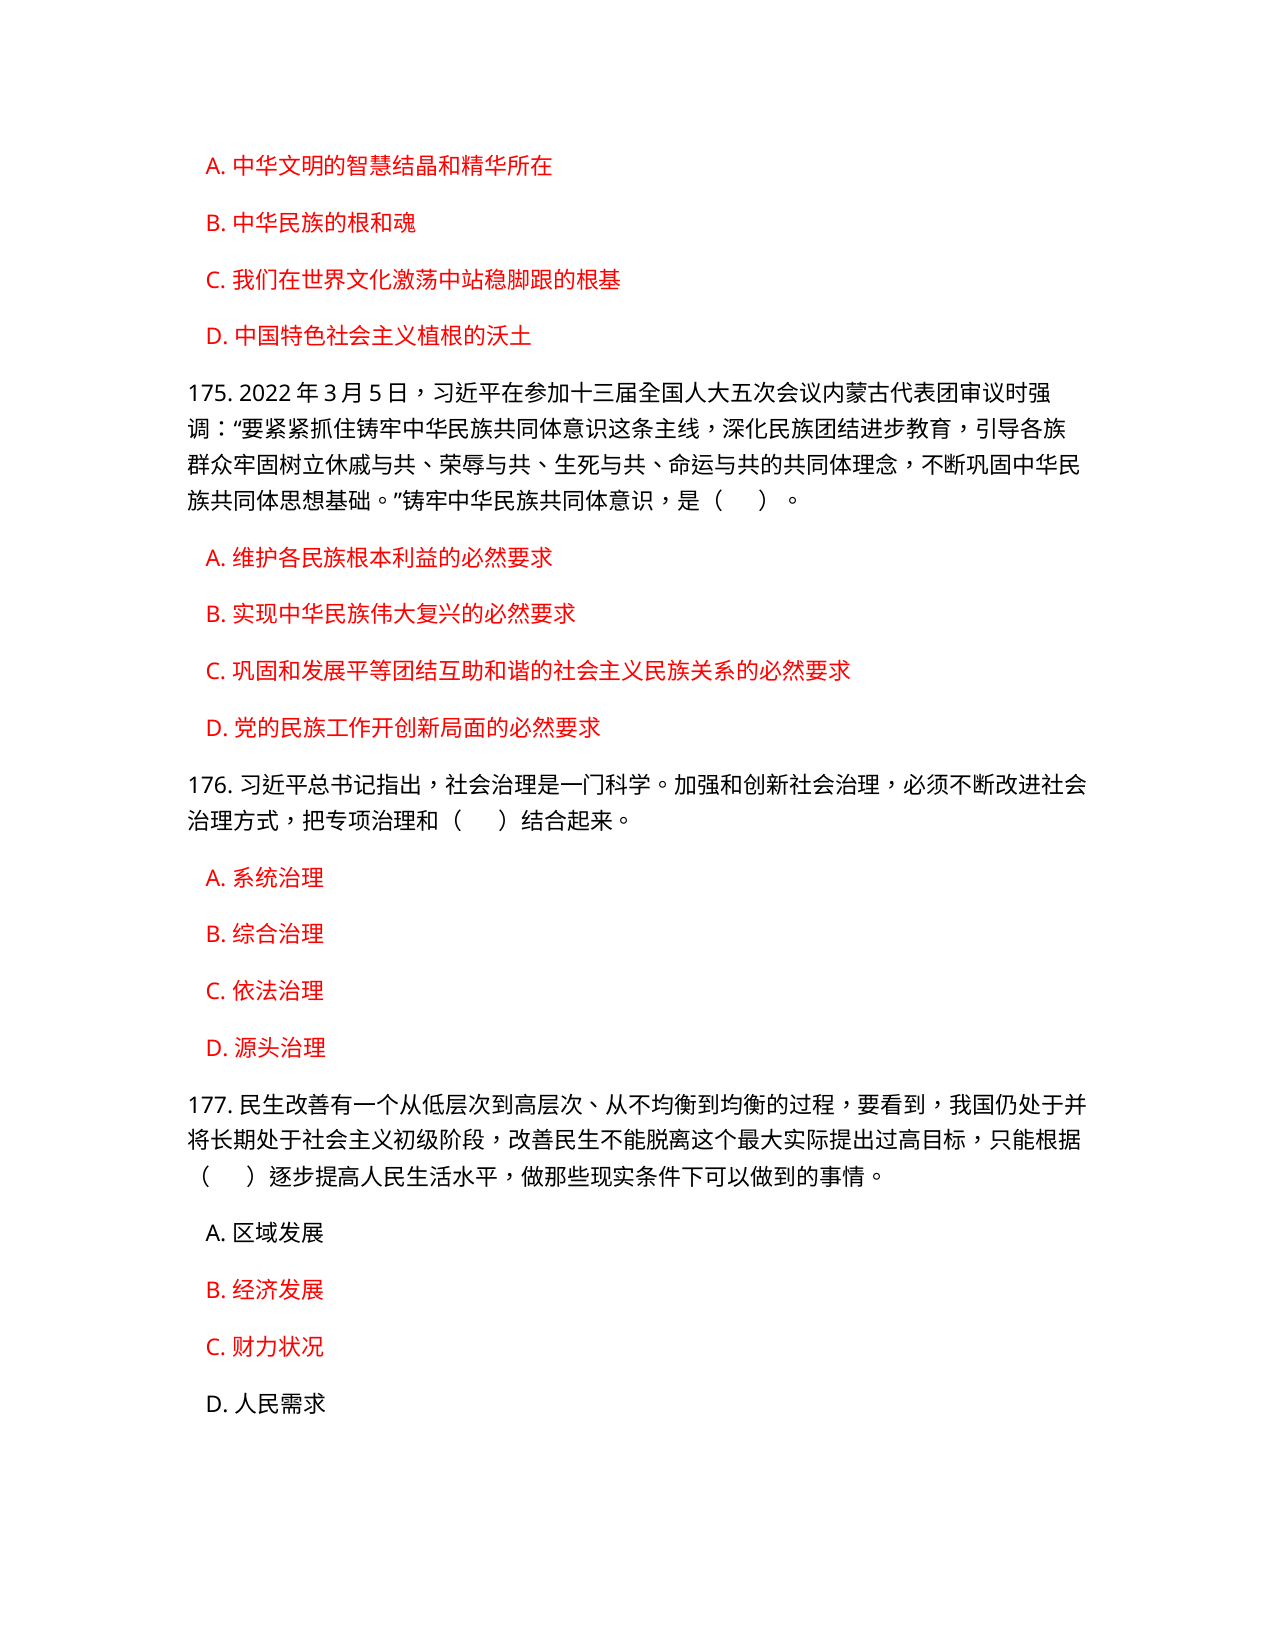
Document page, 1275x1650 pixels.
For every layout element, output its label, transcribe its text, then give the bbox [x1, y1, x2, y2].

text D. 源头治理 [187, 1032, 1087, 1063]
text 175. 2022年3月5日，习近平在参加十三届全国人大五次会议内蒙古代表团审议时强调：“要紧紧抓住铸牢中华民族共同体意识这条主线，深化民族团结进步教育，引导各族群众牢固树立休戚与共、荣辱与共、生死与共、命运与共的共同体理念，不断巩固中华民族共同体思想基础。”铸牢中华民族共同体意识，是（ ）。 [187, 377, 1087, 516]
text A. 中华文明的智慧结晶和精华所在 [187, 150, 1087, 181]
text C. 我们在世界文化激荡中站稳脚跟的根基 [187, 263, 1087, 295]
text D. 人民需求 [187, 1387, 1087, 1419]
text 177. 民生改善有一个从低层次到高层次、从不均衡到均衡的过程，要看到，我国仍处于并将长期处于社会主义初级阶段，改善民生不能脱离这个最大实际提出过高目标，只能根据（ ）逐步提高人民生活水平，做那些现实条件下可以做到的事情。 [187, 1088, 1087, 1192]
text 176. 习近平总书记指出，社会治理是一门科学。加强和创新社会治理，必须不断改进社会治理方式，把专项治理和（ ）结合起来。 [187, 769, 1087, 836]
text A. 系统治理 [187, 861, 1087, 893]
text D. 党的民族工作开创新局面的必然要求 [187, 712, 1087, 743]
text C. 巩固和发展平等团结互助和谐的社会主义民族关系的必然要求 [187, 655, 1087, 686]
text B. 综合治理 [187, 918, 1087, 949]
text D. 中国特色社会主义植根的沃土 [187, 320, 1087, 352]
text B. 实现中华民族伟大复兴的必然要求 [187, 598, 1087, 630]
text B. 中华民族的根和魂 [187, 207, 1087, 238]
text A. 维护各民族根本利益的必然要求 [187, 542, 1087, 573]
text C. 财力状况 [187, 1331, 1087, 1362]
text A. 区域发展 [187, 1217, 1087, 1248]
text C. 依法治理 [187, 975, 1087, 1006]
text B. 经济发展 [187, 1274, 1087, 1305]
